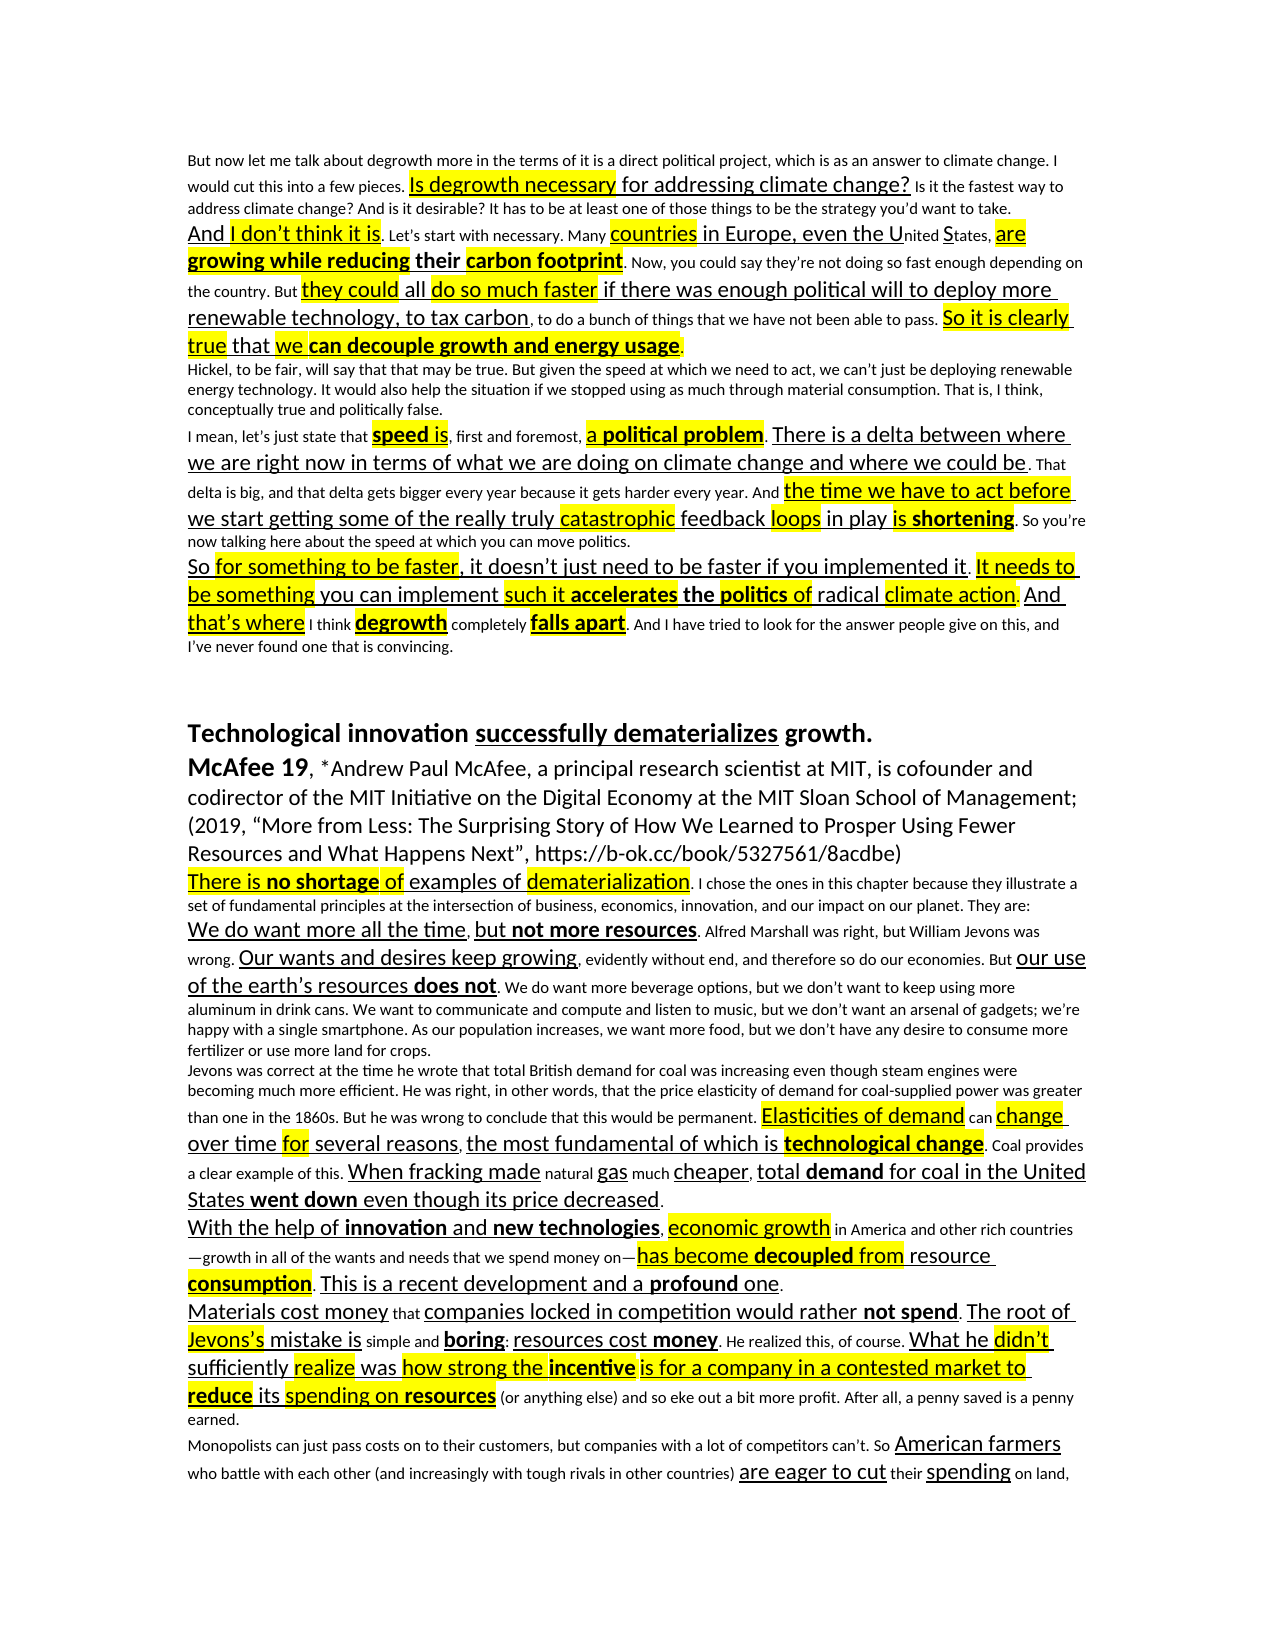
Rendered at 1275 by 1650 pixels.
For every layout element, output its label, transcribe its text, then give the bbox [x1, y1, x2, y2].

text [187, 1429, 1087, 1485]
text Jevons was correct at the time he wrote that total British demand for coal was increasing even though steam engines were becoming much more efficient. He was right, in other words, that the price elasticity of demand for coal-supplied power was greater than one in the 1860s. But he was wrong to conclude that this would be permanent. Elasticities of demand can change over time for several reasons, the most fundamental of which is technological change. Coal provides a clear example of this. When fracking made natural gas much cheaper, total demand for coal in the United States went down even though its price decreased. [187, 1060, 1087, 1213]
text Hickel, to be fair, will say that that may be true. But given the speed at which we need to act, we can’t just be deploying renewable energy technology. It would also help the situation if we stopped using as much through material consumption. That is, I think, conceptually true and politically false. [187, 359, 1087, 420]
text I mean, let’s just state that speed is, first and foremost, a political problem. There is a delta between where we are right now in terms of what we are doing on climate change and where we could be. That delta is big, and that delta gets bigger every year because it gets harder every year. And the time we have to act before we start getting some of the really truly catastrophic feedback loops in play is shortening. So you’re now talking here about the speed at which you can move politics. [187, 420, 1087, 552]
text We do want more all the time, but not more resources. Alfred Marshall was right, but William Jevons was wrong. Our wants and desires keep growing, evidently without end, and therefore so do our economies. But our use of the earth’s resources does not. We do want more beverage options, but we don’t want to keep using more aluminum in drink cans. We want to communicate and compute and listen to music, but we don’t want an arsenal of gadgets; we’re happy with a single smartphone. As our population increases, we want more food, but we don’t have any desire to consume more fertilizer or use more land for crops. [187, 915, 1087, 1060]
text Materials cost money that companies locked in competition would rather not spend. The root of Jevons’s mistake is simple and boring: resources cost money. He realized this, of course. What he didn’t sufficiently realize was how strong the incentive is for a company in a contested market to reduce its spending on resources (or anything else) and so eke out a bit more profit. After all, a penny saved is a penny earned. [187, 1297, 1087, 1429]
text With the help of innovation and new technologies, economic growth in America and other rich countries—growth in all of the wants and needs that we spend money on—has become decoupled from resource consumption. This is a recent development and a profound one. [187, 1213, 1087, 1297]
text And I don’t think it is. Let’s start with necessary. Many countries in Europe, even the United States, are growing while reducing their carbon footprint. Now, you could say they’re not doing so fast enough depending on the country. But they could all do so much faster if there was enough political will to deploy more renewable technology, to tax carbon, to do a bunch of things that we have not been able to pass. So it is clearly true that we can decouple growth and energy usage. [187, 219, 1087, 359]
text But now let me talk about degrowth more in the terms of it is a direct political project, which is as an answer to climate change. I would cut this into a few pieces. Is degrowth necessary for addressing climate change? Is it the fastest way to address climate change? And is it desirable? It has to be at least one of those things to be the strategy you’d want to take. [187, 150, 1087, 219]
text So for something to be faster, it doesn’t just need to be faster if you implemented it. It needs to be something you can implement such it accelerates the politics of radical climate action. And that’s where I think degrowth completely falls apart. And I have tried to look for the answer people give on this, and I’ve never found one that is convincing. [187, 552, 1087, 656]
text There is no shortage of examples of dematerialization. I chose the ones in this chapter because they illustrate a set of fundamental principles at the intersection of business, economics, innovation, and our impact on our planet. They are: [187, 867, 1087, 915]
text McAfee 19, *Andrew Paul McAfee, a principal research scientist at MIT, is cofounder and codirector of the MIT Initiative on the Digital Economy at the MIT Sloan School of Management; (2019, “More from Less: The Surprising Story of How We Learned to Prosper Using Fewer Resources and What Happens Next”, https://b-ok.cc/book/5327561/8acdbe) [187, 750, 1087, 867]
text Technological innovation successfully dematerializes growth. [187, 717, 1087, 750]
